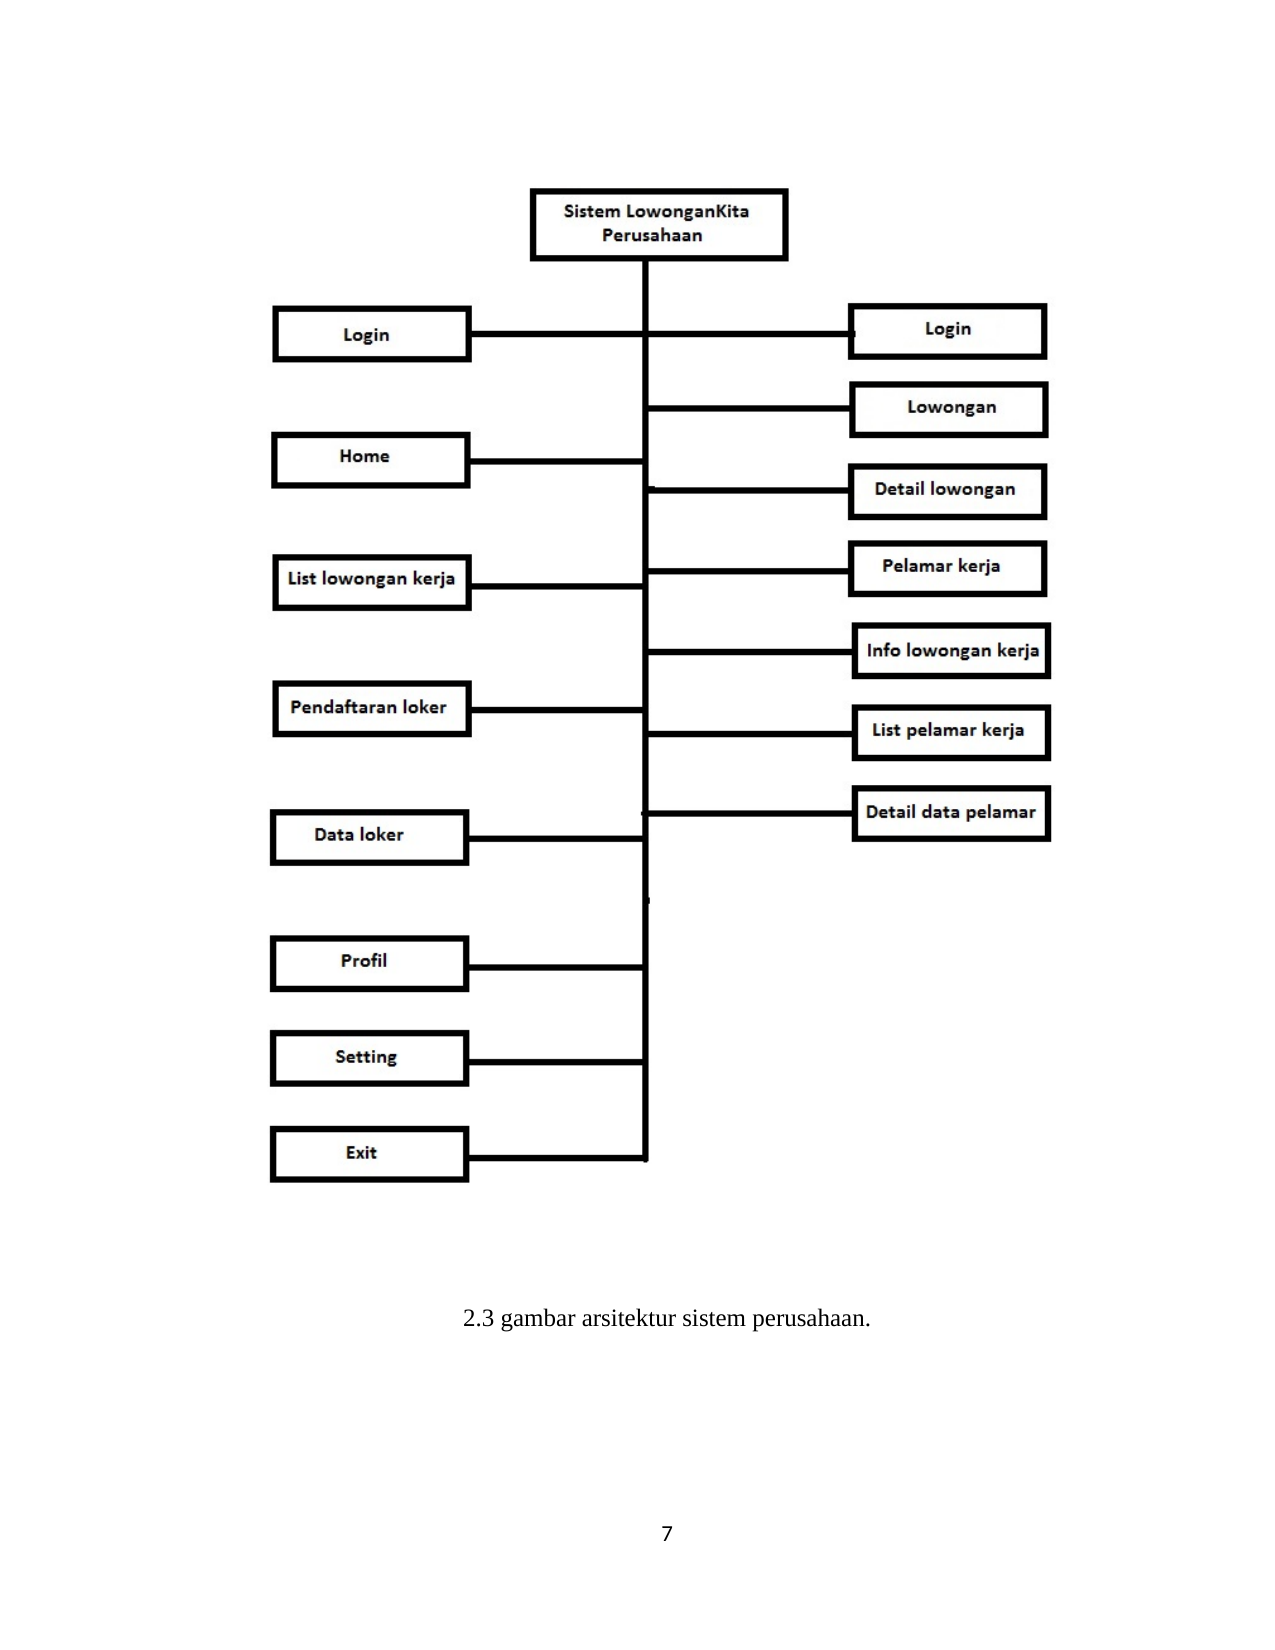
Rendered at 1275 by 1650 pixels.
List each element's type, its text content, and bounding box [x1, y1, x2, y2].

picture [236, 177, 1098, 1203]
text 2.3 gambar arsitektur sistem perusahaan. [236, 1303, 1098, 1332]
